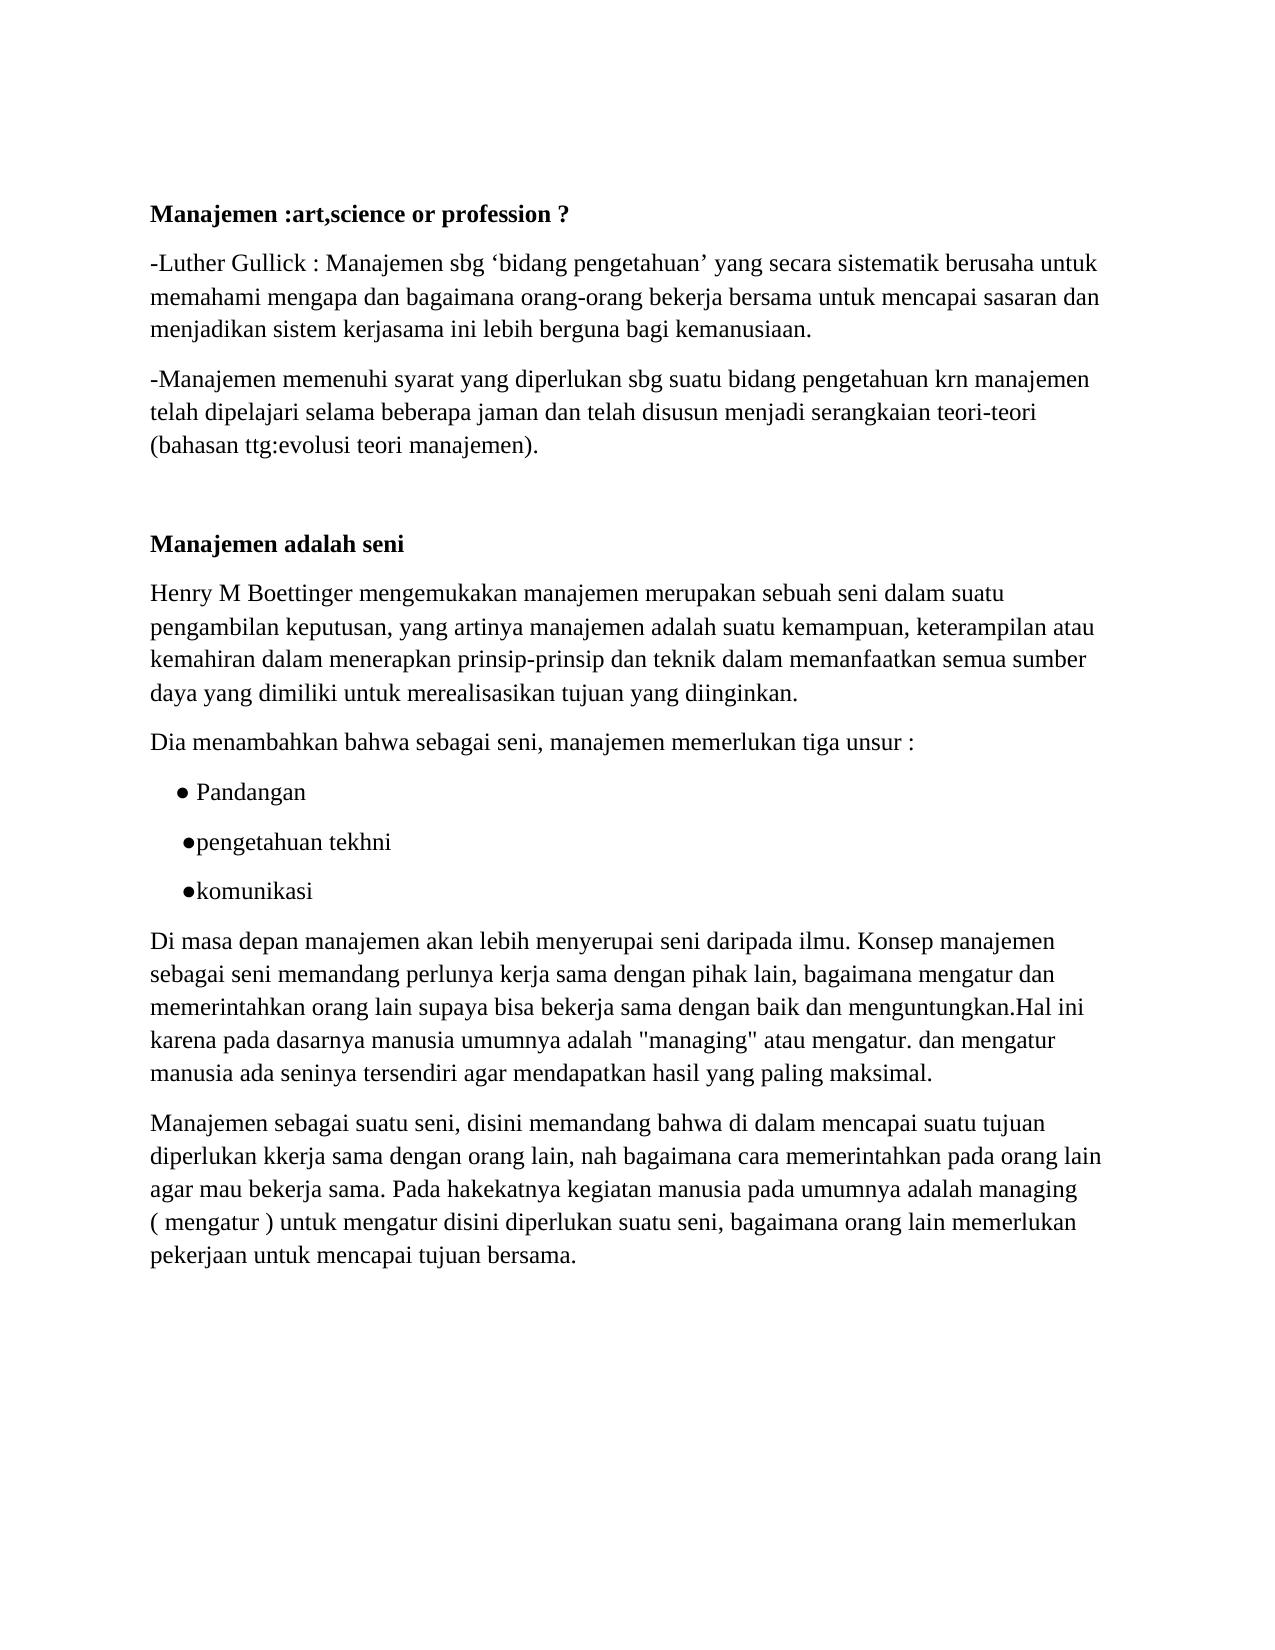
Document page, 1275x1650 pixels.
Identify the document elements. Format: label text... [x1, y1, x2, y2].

text ●pengetahuan tekhni [150, 827, 1125, 855]
text Di masa depan manajemen akan lebih menyerupai seni daripada ilmu. Konsep manajemen sebagai seni memandang perlunya kerja sama dengan pihak lain, bagaimana mengatur dan memerintahkan orang lain supaya bisa bekerja sama dengan baik dan menguntungkan.Hal ini karena pada dasarnya manusia umumnya adalah "managing" atau mengatur. dan mengatur manusia ada seninya tersendiri agar mendapatkan hasil yang paling maksimal. [150, 926, 1125, 1087]
text Manajemen sebagai suatu seni, disini memandang bahwa di dalam mencapai suatu tujuan diperlukan kkerja sama dengan orang lain, nah bagaimana cara memerintahkan pada orang lain agar mau bekerja sama. Pada hakekatnya kegiatan manusia pada umumnya adalah managing ( mengatur ) untuk mengatur disini diperlukan suatu seni, bagaimana orang lain memerlukan pekerjaan untuk mencapai tujuan bersama. [150, 1108, 1125, 1269]
text Manajemen :art,science or profession ? [150, 199, 1125, 228]
text ● Pandangan [150, 777, 1125, 806]
text Henry M Boettinger mengemukakan manajemen merupakan sebuah seni dalam suatu pengambilan keputusan, yang artinya manajemen adalah suatu kemampuan, keterampilan atau kemahiran dalam menerapkan prinsip-prinsip dan teknik dalam memanfaatkan semua sumber daya yang dimiliki untuk merealisasikan tujuan yang diinginkan. [150, 578, 1125, 706]
text -Manajemen memenuhi syarat yang diperlukan sbg suatu bidang pengetahuan krn manajemen telah dipelajari selama beberapa jaman dan telah disusun menjadi serangkaian teori-teori (bahasan ttg:evolusi teori manajemen). [150, 364, 1125, 459]
text -Luther Gullick : Manajemen sbg ‘bidang pengetahuan’ yang secara sistematik berusaha untuk memahami mengapa dan bagaimana orang-orang bekerja bersama untuk mencapai sasaran dan menjadikan sistem kerjasama ini lebih berguna bagi kemanusiaan. [150, 248, 1125, 343]
text Manajemen adalah seni [150, 529, 1125, 558]
text Dia menambahkan bahwa sebagai seni, manajemen memerlukan tiga unsur : [150, 727, 1125, 756]
text ●komunikasi [150, 876, 1125, 905]
